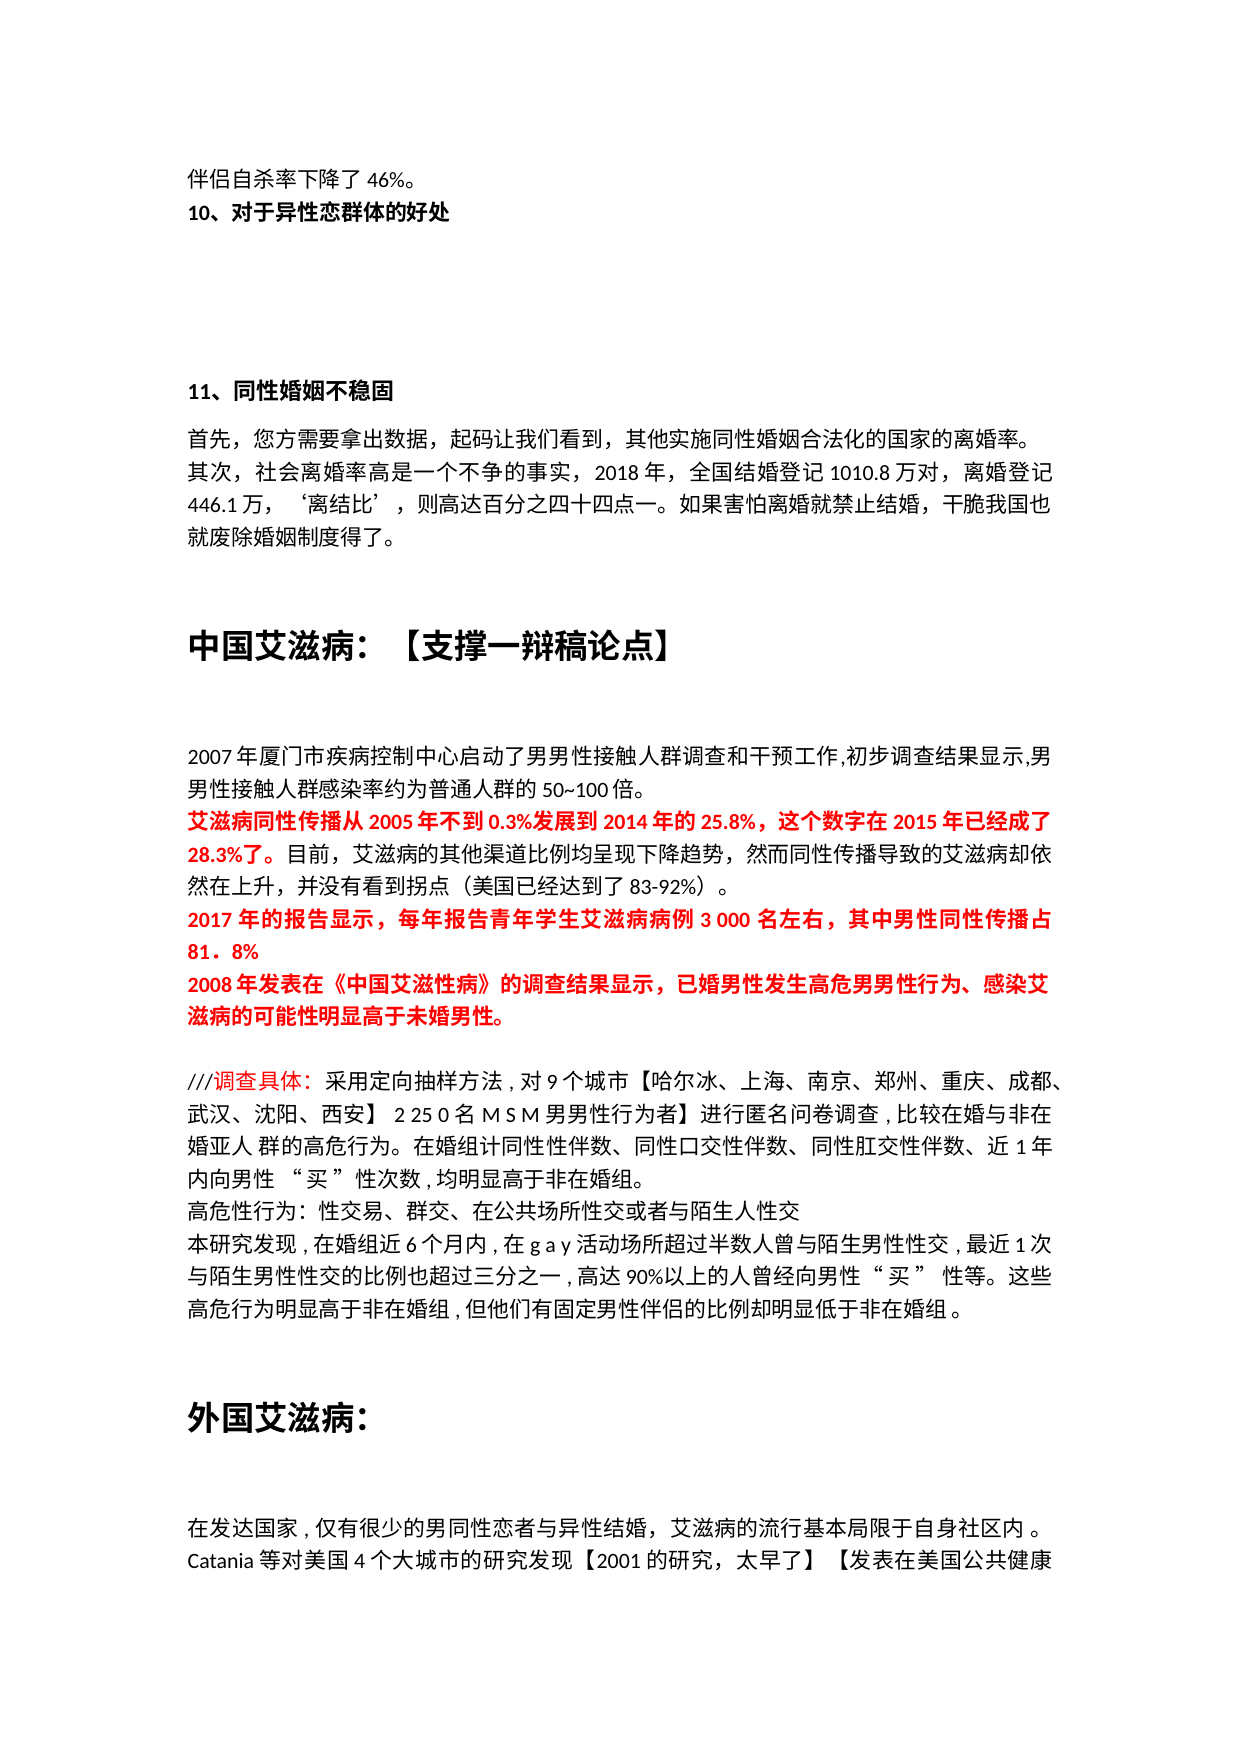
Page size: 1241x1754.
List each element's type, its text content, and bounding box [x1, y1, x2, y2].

text 其次，社会离婚率高是一个不争的事实，2018年，全国结婚登记1010.8万对，离婚登记446.1万，‘离结比’，则高达百分之四十四点一。如果害怕离婚就禁止结婚，干脆我国也就废除婚姻制度得了。 [187, 454, 1053, 552]
text 2008年发表在《中国艾滋性病》的调查结果显示，已婚男性发生高危男男性行为、感染艾滋病的可能性明显高于未婚男性。 [187, 966, 1053, 1031]
text ///调查具体：采用定向抽样方法 , 对9个城市【哈尔冰、上海、南京、郑州、重庆、成都、武汉、沈阳、西安】 2 25 0名 M S M男男性行为者】进行匿名问卷调查 , 比较在婚与非在婚亚人 群的高危行为。在婚组计同性性伴数、同性口交性伴数、同性肛交性伴数、近1年内向男性 “ 买 ”性次数 , 均明显高于非在婚组。 [187, 1064, 1053, 1194]
text 艾滋病同性传播从2005年不到0.3%发展到2014年的25.8%，这个数字在2015年已经成了28.3%了。目前，艾滋病的其他渠道比例均呈现下降趋势，然而同性传播导致的艾滋病却依然在上升，并没有看到拐点（美国已经达到了83-92%）。 [187, 804, 1053, 901]
text 11、同性婚姻不稳固 [187, 357, 1053, 422]
subtitle 中国艾滋病：【支撑一辩稿论点】 [187, 612, 1053, 677]
text 首先，您方需要拿出数据，起码让我们看到，其他实施同性婚姻合法化的国家的离婚率。 [187, 422, 1053, 454]
text 2007年厦门市疾病控制中心启动了男男性接触人群调查和干预工作,初步调查结果显示,男男性接触人群感染率约为普通人群的50~100倍。 [187, 739, 1053, 804]
text 2017 年的报告显示，每年报告青年学生艾滋病病例3 000 名左右，其中男性同性传播占81．8% [187, 901, 1053, 966]
subtitle 外国艾滋病： [187, 1383, 1053, 1448]
text 10、对于异性恋群体的好处 [187, 194, 1053, 227]
text 不仅是保障他们的医疗、保险、养老，还有利于心理健康，给予他们应有的尊重。在丹麦和瑞典，一项长达11年的定量调研显示，在实现同性婚姻法制化之后，丹麦和瑞典的同性伴侣自杀率下降了46%。 [187, 162, 1053, 194]
text 本研究发现 , 在婚组近6个月内 , 在 g a y 活动场所超过半数人曾与陌生男性性交 , 最近1次与陌生男性性交的比例也超过三分之一 , 高达90%以上的人曾经向男性“ 买 ” 性等。这些高危行为明显高于非在婚组 , 但他们有固定男性伴侣的比例却明显低于非在婚组 。 [187, 1226, 1053, 1324]
text 高危性行为：性交易、群交、在公共场所性交或者与陌生人性交 [187, 1194, 1053, 1226]
